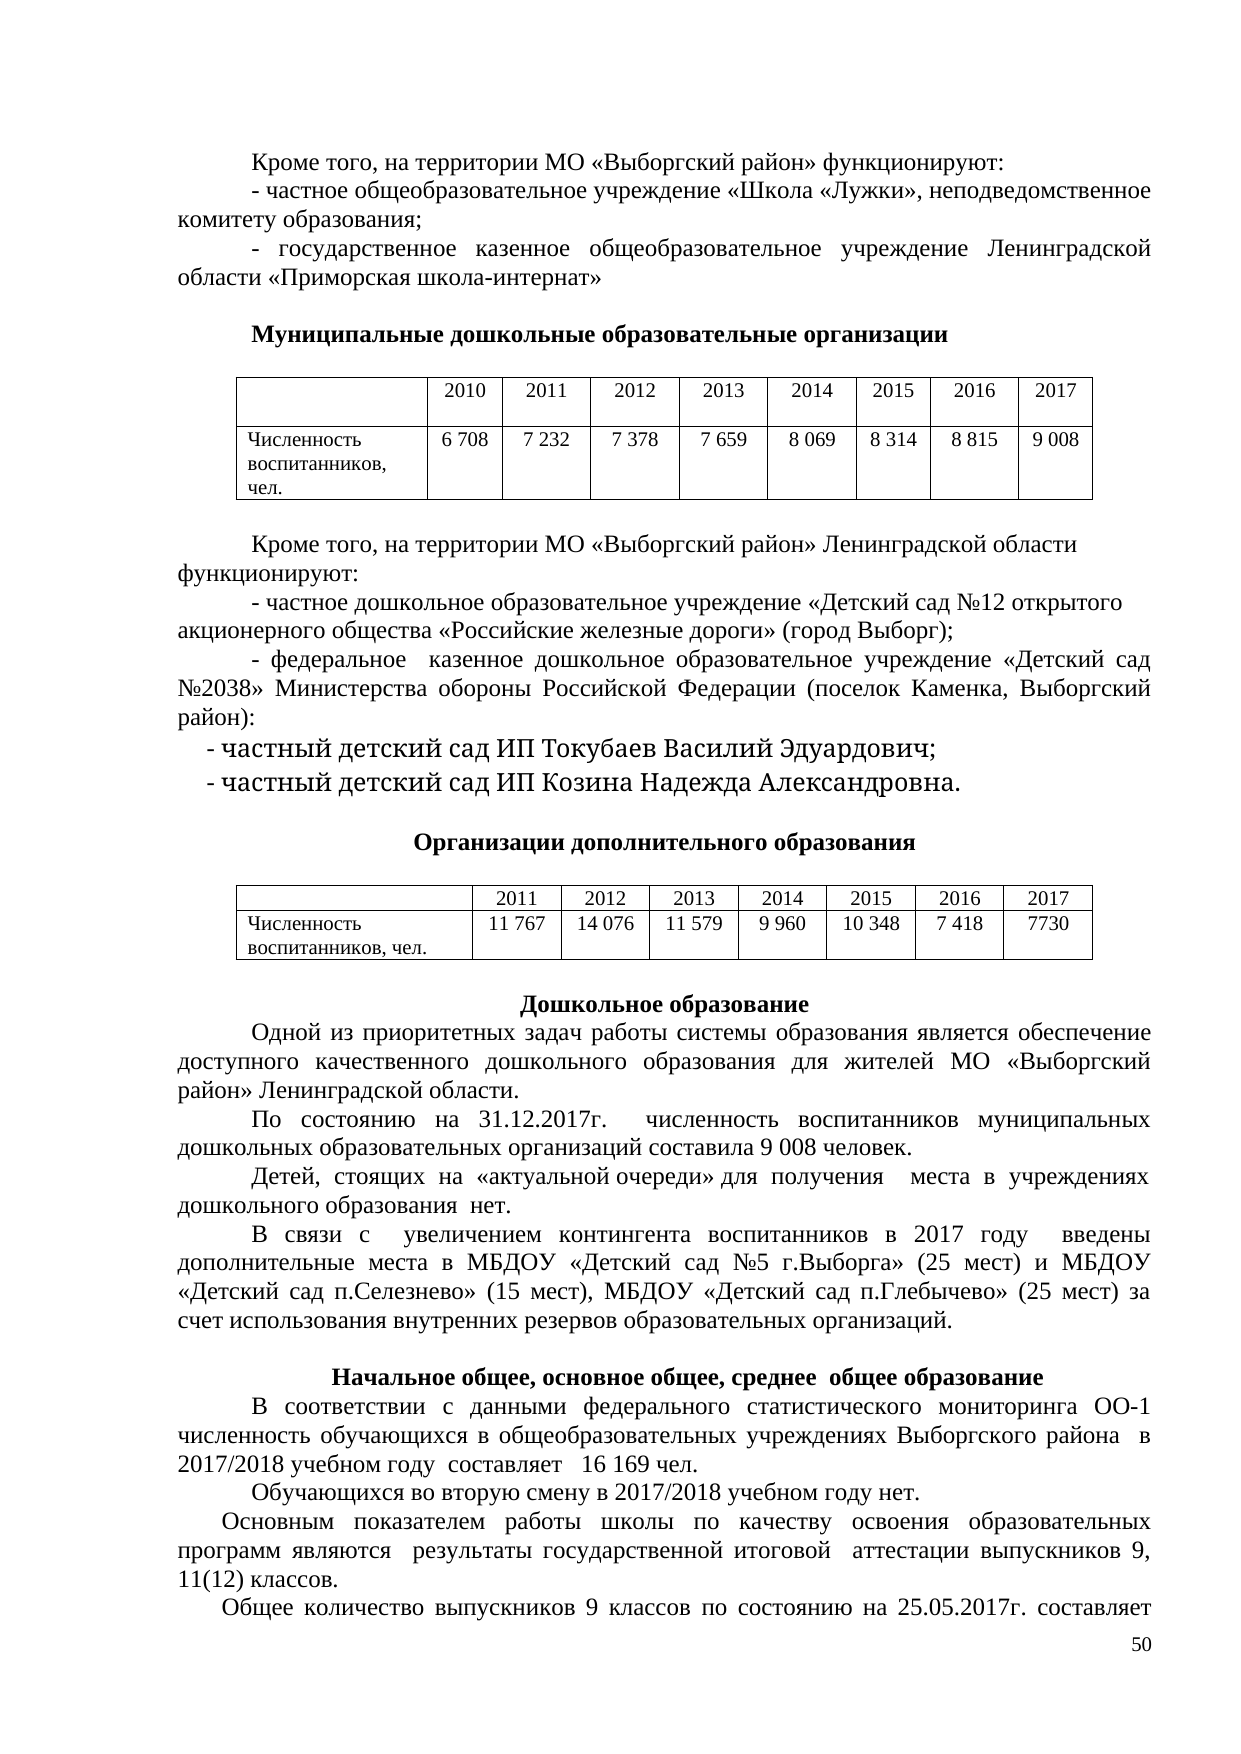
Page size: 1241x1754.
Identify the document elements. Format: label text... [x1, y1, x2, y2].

text - частное дошкольное образовательное учреждение «Детский сад №12 открытого акционерного общества «Российские железные дороги» (город Выборг); [177, 587, 1152, 644]
table_header 2011 [473, 886, 561, 910]
table_cell 7 232 [503, 427, 590, 499]
table_cell 7730 [1004, 911, 1092, 959]
text Обучающихся во вторую смену в 2017/2018 учебном году нет. [177, 1477, 1152, 1506]
text Детей, стоящих на «актуальной очереди» для получения места в учреждениях дошкольного образования нет. [177, 1161, 1152, 1219]
table_cell 8 069 [768, 427, 856, 499]
table_header 2015 [857, 378, 930, 426]
text - частный детский сад ИП Козина Надежда Александровна. [207, 764, 1152, 798]
text - государственное казенное общеобразовательное учреждение Ленинградской области «Приморская школа-интернат» [177, 233, 1152, 291]
table_header 2013 [680, 378, 767, 426]
text Дошкольное образование [177, 989, 1152, 1017]
text Одной из приоритетных задач работы системы образования является обеспечение доступного качественного дошкольного образования для жителей МО «Выборгский район» Ленинградской области. [177, 1017, 1152, 1104]
table_cell 14 076 [562, 911, 649, 959]
text - частное общеобразовательное учреждение «Школа «Лужки», неподведомственное комитету образования; [177, 176, 1152, 233]
text Кроме того, на территории МО «Выборгский район» функционируют: [177, 147, 1152, 176]
text В соответствии с данными федерального статистического мониторинга ОО-1 численность обучающихся в общеобразовательных учреждениях Выборгского района в 2017/2018 учебном году составляет 16 169 чел. [177, 1391, 1152, 1477]
table_header 2014 [739, 886, 826, 910]
table_cell Численность воспитанников, чел. [237, 911, 472, 959]
table_header 2011 [503, 378, 590, 426]
text Основным показателем работы школы по качеству освоения образовательных программ являются результаты государственной итоговой аттестации выпускников 9, 11(12) классов. [177, 1506, 1152, 1592]
table_cell Численность воспитанников, чел. [237, 427, 427, 499]
table_header 2010 [428, 378, 502, 426]
text - федеральное казенное дошкольное образовательное учреждение «Детский сад №2038» Министерства обороны Российской Федерации (поселок Каменка, Выборгский район): [177, 644, 1152, 730]
table_header [237, 378, 427, 426]
text Организации дополнительного образования [177, 827, 1152, 856]
table_cell 6 708 [428, 427, 502, 499]
text Муниципальные дошкольные образовательные организации [177, 319, 1152, 348]
table_cell 7 378 [591, 427, 679, 499]
table_cell 7 659 [680, 427, 767, 499]
table_header 2015 [827, 886, 915, 910]
table_header 2017 [1019, 378, 1092, 426]
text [177, 1592, 1152, 1621]
text Начальное общее, основное общее, среднее общее образование [331, 1362, 1152, 1391]
table_cell 10 348 [827, 911, 915, 959]
table_header 2016 [916, 886, 1003, 910]
table_cell 8 815 [931, 427, 1018, 499]
table_header 2014 [768, 378, 856, 426]
table_header 2016 [931, 378, 1018, 426]
table_header 2012 [591, 378, 679, 426]
table_cell 11 579 [650, 911, 738, 959]
table_header 2012 [562, 886, 649, 910]
text По состоянию на 31.12.2017г. численность воспитанников муниципальных дошкольных образовательных организаций составила 9 008 человек. [177, 1104, 1152, 1161]
text В связи с увеличением контингента воспитанников в 2017 году введены дополнительные места в МБДОУ «Детский сад №5 г.Выборга» (25 мест) и МБДОУ «Детский сад п.Селезнево» (15 мест), МБДОУ «Детский сад п.Глебычево» (25 мест) за счет использования внутренних резервов образовательных организаций. [177, 1219, 1152, 1334]
text - частный детский сад ИП Токубаев Василий Эдуардович; [207, 730, 1152, 764]
table_cell 7 418 [916, 911, 1003, 959]
table_header [237, 886, 472, 910]
table_header 2013 [650, 886, 738, 910]
table_cell 11 767 [473, 911, 561, 959]
table_cell 9 008 [1019, 427, 1092, 499]
table_cell 8 314 [857, 427, 930, 499]
table_cell 9 960 [739, 911, 826, 959]
table_header 2017 [1004, 886, 1092, 910]
text Кроме того, на территории МО «Выборгский район» Ленинградской области функционируют: [177, 529, 1152, 587]
